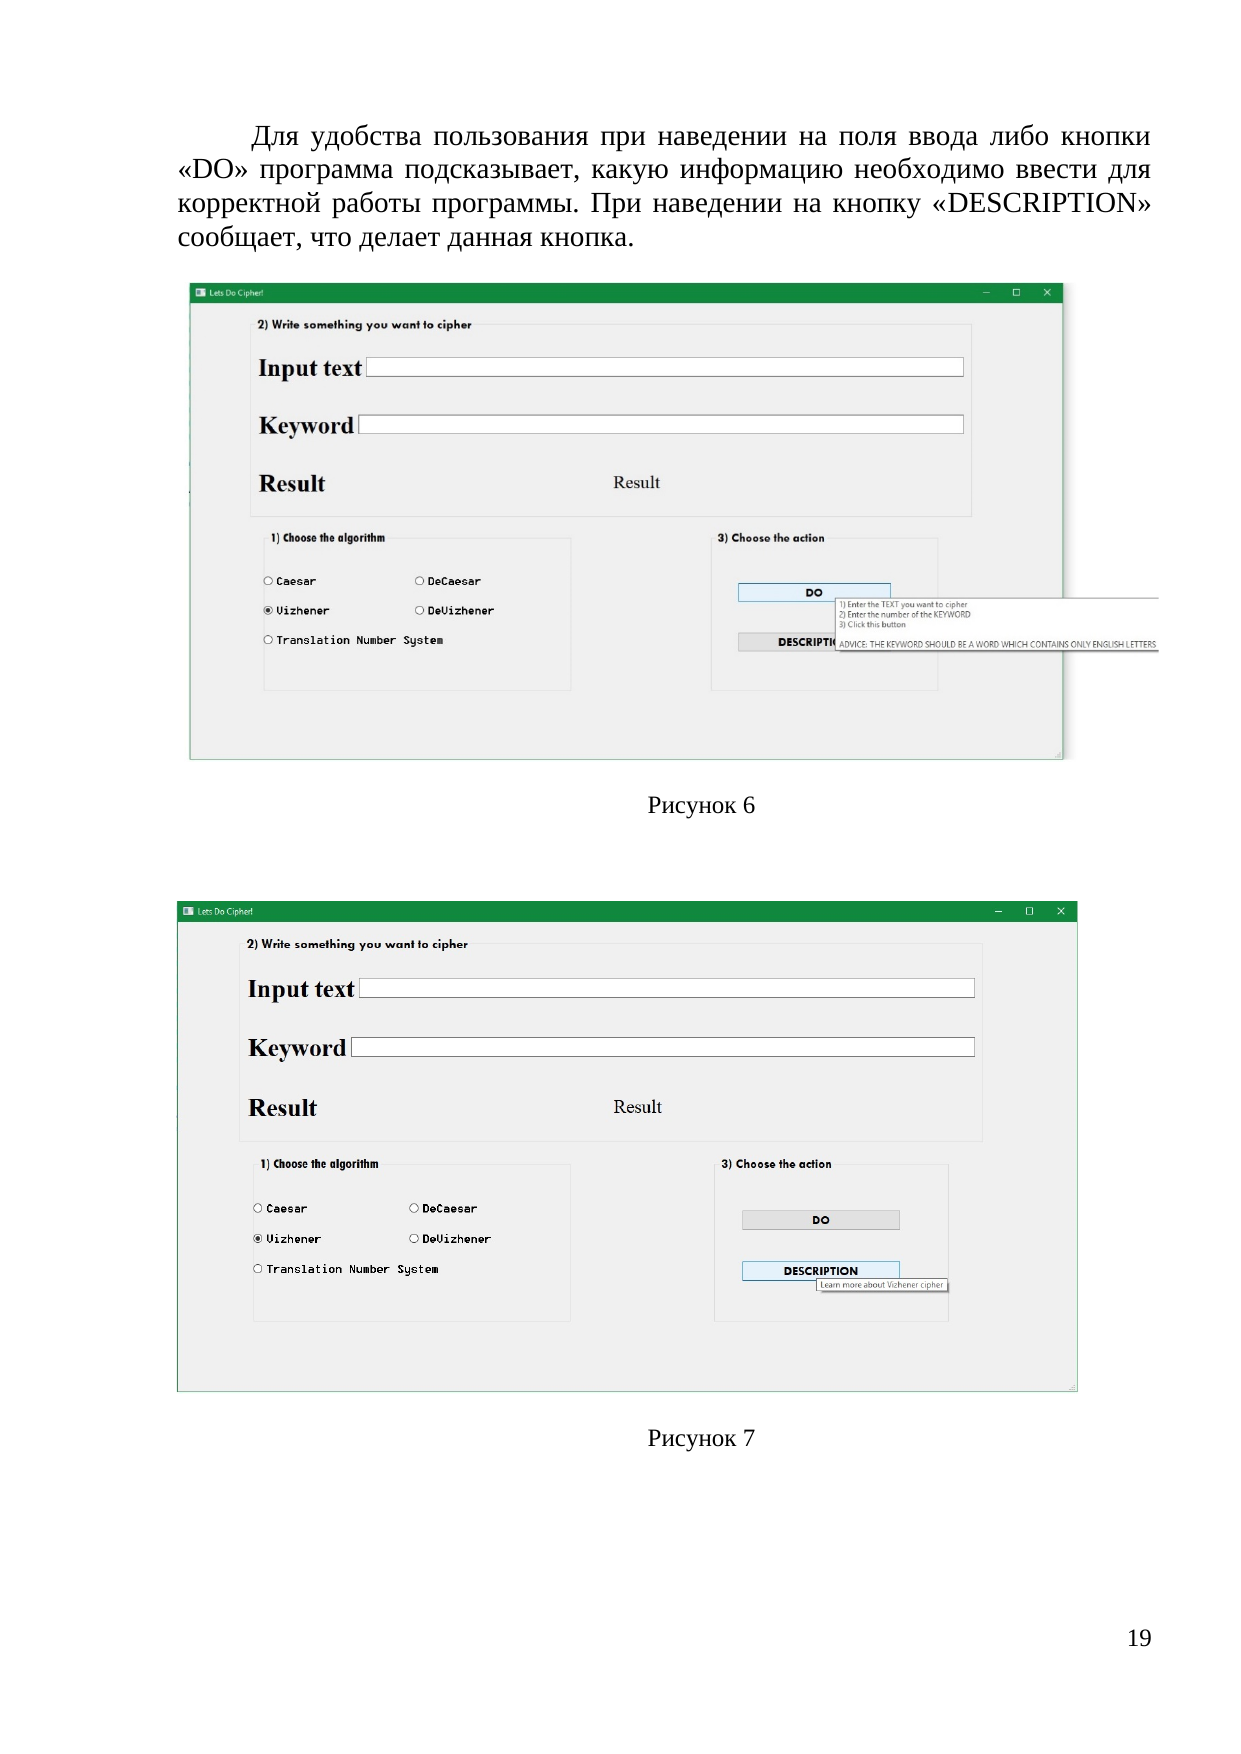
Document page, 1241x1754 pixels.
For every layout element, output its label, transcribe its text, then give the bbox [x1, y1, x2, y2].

text Рисунок 7 [177, 1423, 1152, 1451]
picture [184, 282, 1159, 762]
text Рисунок 6 [177, 790, 1152, 819]
text Для удобства пользования при наведении на поля ввода либо кнопки «DO» программа подсказывает, какую информацию необходимо ввести для корректной работы программы. При наведении на кнопку «DESCRIPTION» сообщает, что делает данная кнопка. [177, 118, 1152, 252]
picture [176, 901, 1080, 1394]
